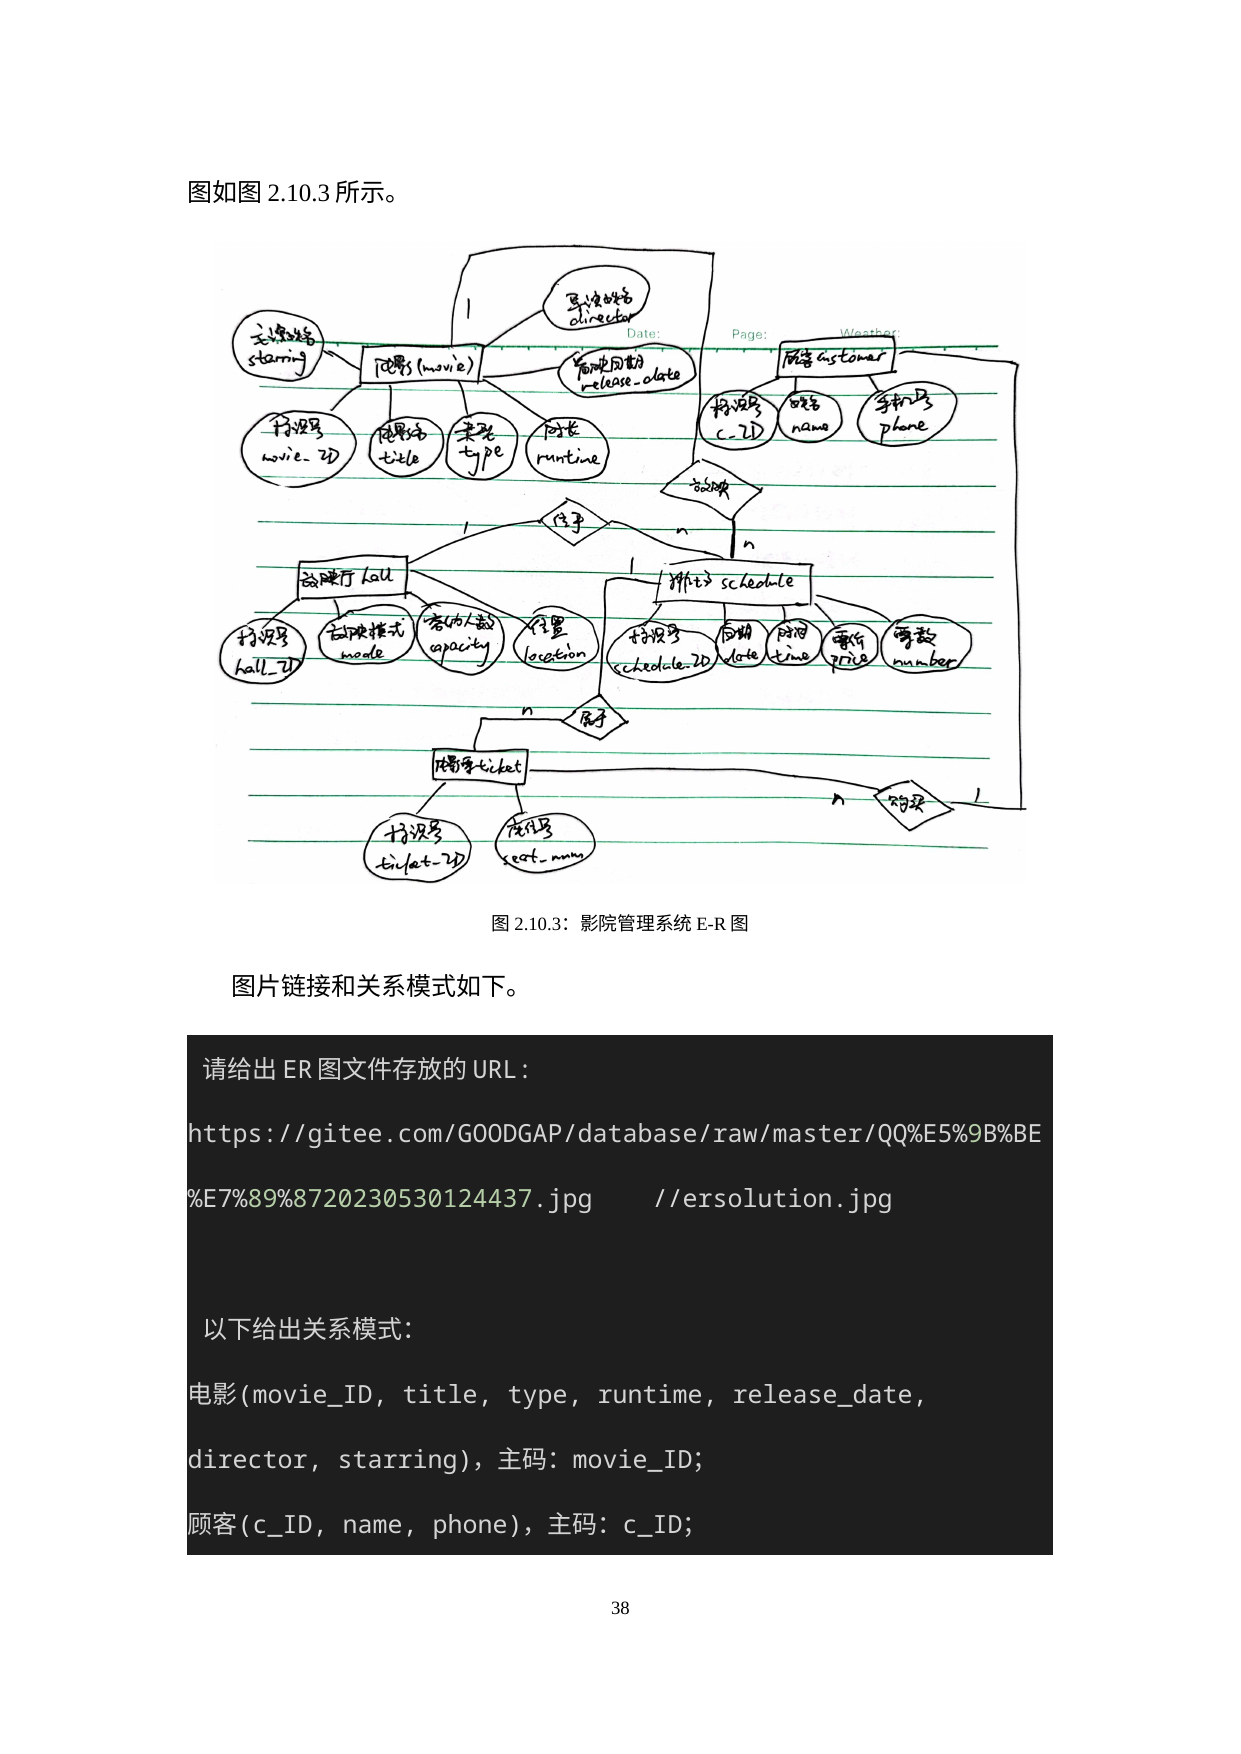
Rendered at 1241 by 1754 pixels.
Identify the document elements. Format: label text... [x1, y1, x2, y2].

text 图片链接和关系模式如下。 [187, 952, 1053, 1017]
text 电影(movie_ID, title, type, runtime, release_date, director, starring)，主码：movie_ID； [187, 1360, 1053, 1490]
text 请给出ER图文件存放的URL: [187, 1035, 1053, 1100]
text 顾客(c_ID, name, phone)，主码：c_ID； [187, 1490, 1053, 1555]
picture [213, 241, 1027, 884]
text https://gitee.com/GOODGAP/database/raw/master/QQ%E5%9B%BE%E7%89%8720230530124437.jpg //ersolution.jpg [187, 1100, 1053, 1230]
text 图2.10.3：影院管理系统E-R图 [187, 906, 1053, 938]
text 以下给出关系模式： [187, 1295, 1053, 1360]
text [187, 158, 1053, 223]
